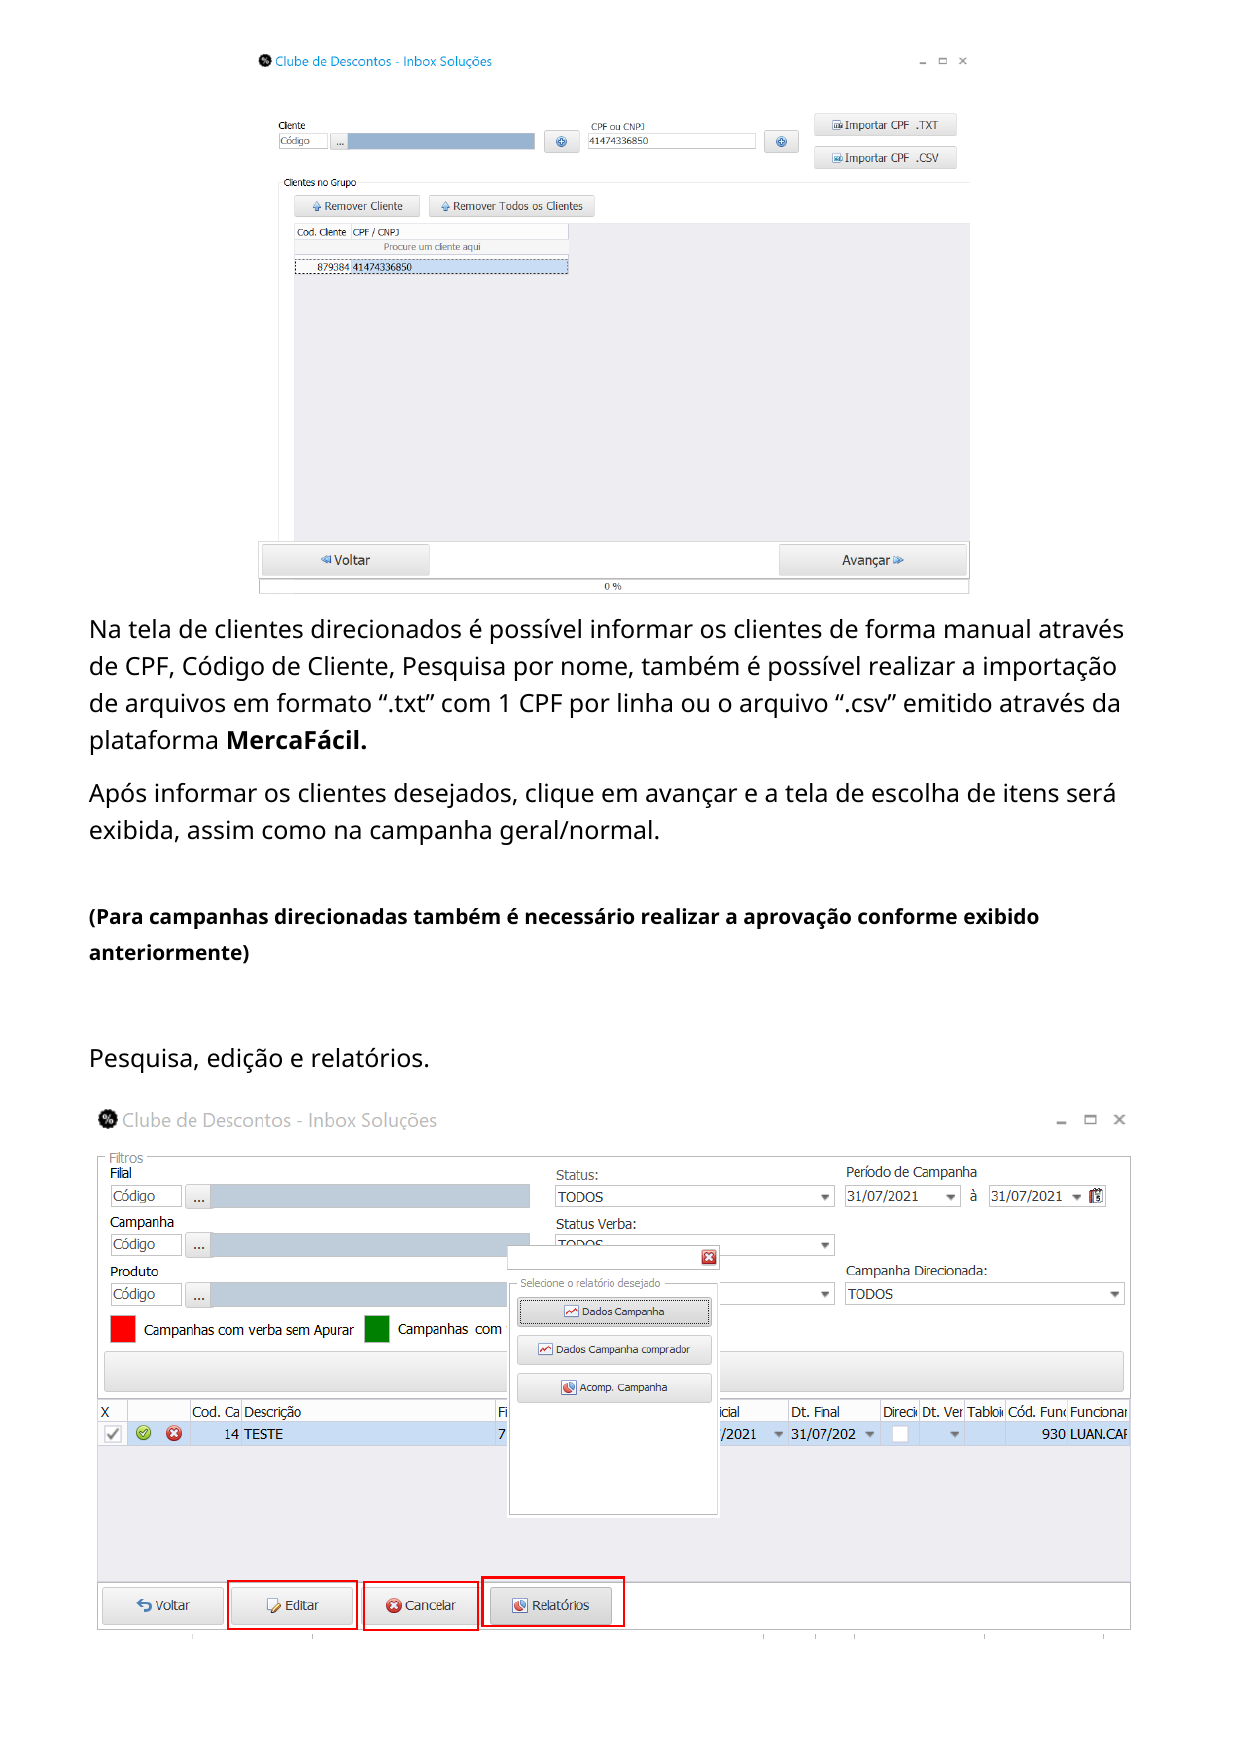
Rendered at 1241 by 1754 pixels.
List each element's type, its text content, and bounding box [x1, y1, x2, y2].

text (Para campanhas direcionadas também é necessário realizar a aprovação conforme exibido anteriormente) [89, 866, 1137, 968]
text Na tela de clientes direcionados é possível informar os clientes de forma manual através de CPF, Código de Cliente, Pesquisa por nome, também é possível realizar a importação de arquivos em formato “.txt” com 1 CPF por linha ou o arquivo “.csv” emitido através da plataforma MercaFácil. [89, 612, 1137, 757]
text Após informar os clientes desejados, clique em avançar e a tela de escolha de itens será exibida, assim como na campanha geral/normal. [89, 776, 1137, 847]
text Pesquisa, edição e relatórios. [89, 1040, 1137, 1074]
picture [88, 1093, 1137, 1639]
picture [252, 44, 973, 594]
